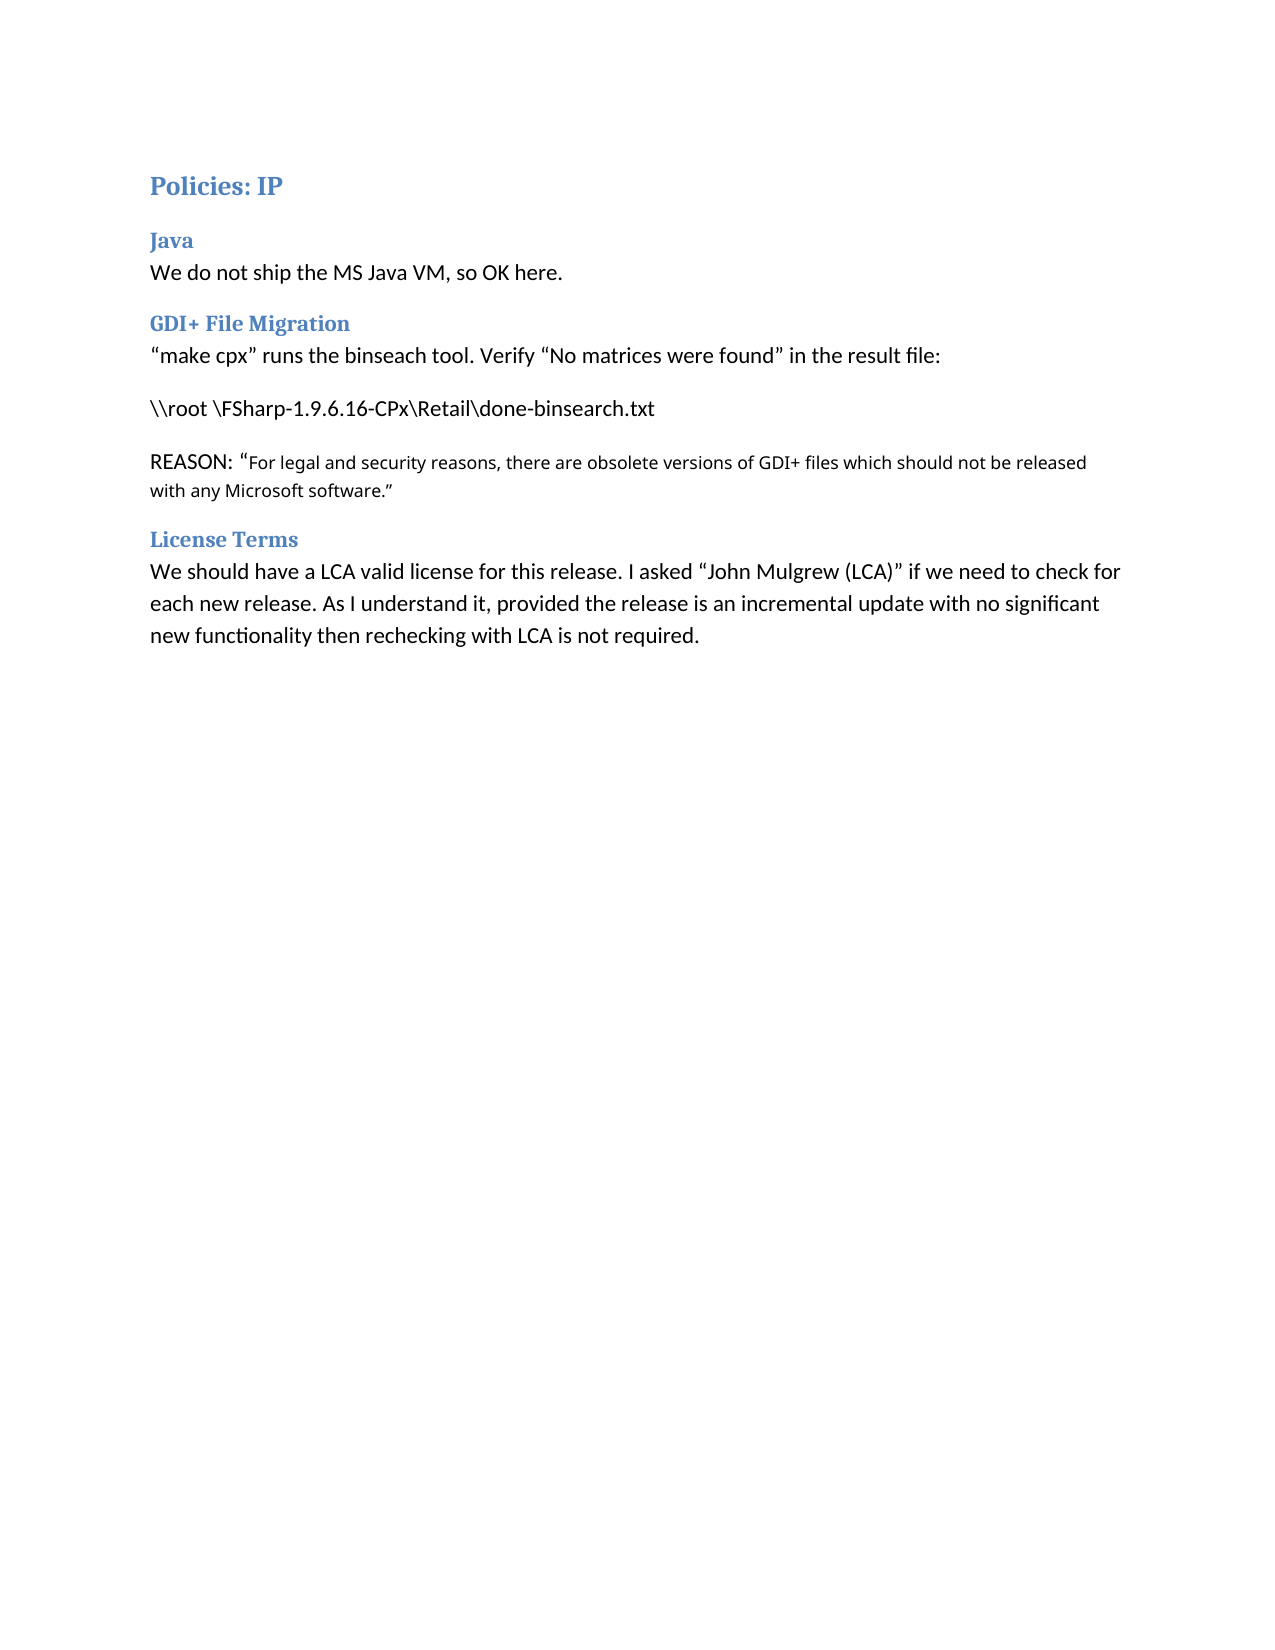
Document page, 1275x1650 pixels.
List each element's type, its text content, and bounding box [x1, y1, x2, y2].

subtitle Java [150, 227, 1125, 254]
text We should have a LCA valid license for this release. I asked “John Mulgrew (LCA)” if we need to check for each new release. As I understand it, provided the release is an incremental update with no significant new functionality then rechecking with LCA is not required. [150, 557, 1125, 649]
text REASON: “For legal and security reasons, there are obsolete versions of GDI+ files which should not be released with any Microsoft software.” [150, 447, 1125, 503]
subtitle GDI+ File Migration [150, 311, 1125, 337]
subtitle License Terms [150, 527, 1125, 553]
subtitle Policies: IP [150, 171, 1125, 202]
text We do not ship the MS Java VM, so OK here. [150, 258, 1125, 286]
text \\root \FSharp-1.9.6.16-CPx\Retail\done-binsearch.txt [150, 394, 1125, 422]
text “make cpx” runs the binseach tool. Verify “No matrices were found” in the result file: [150, 341, 1125, 369]
